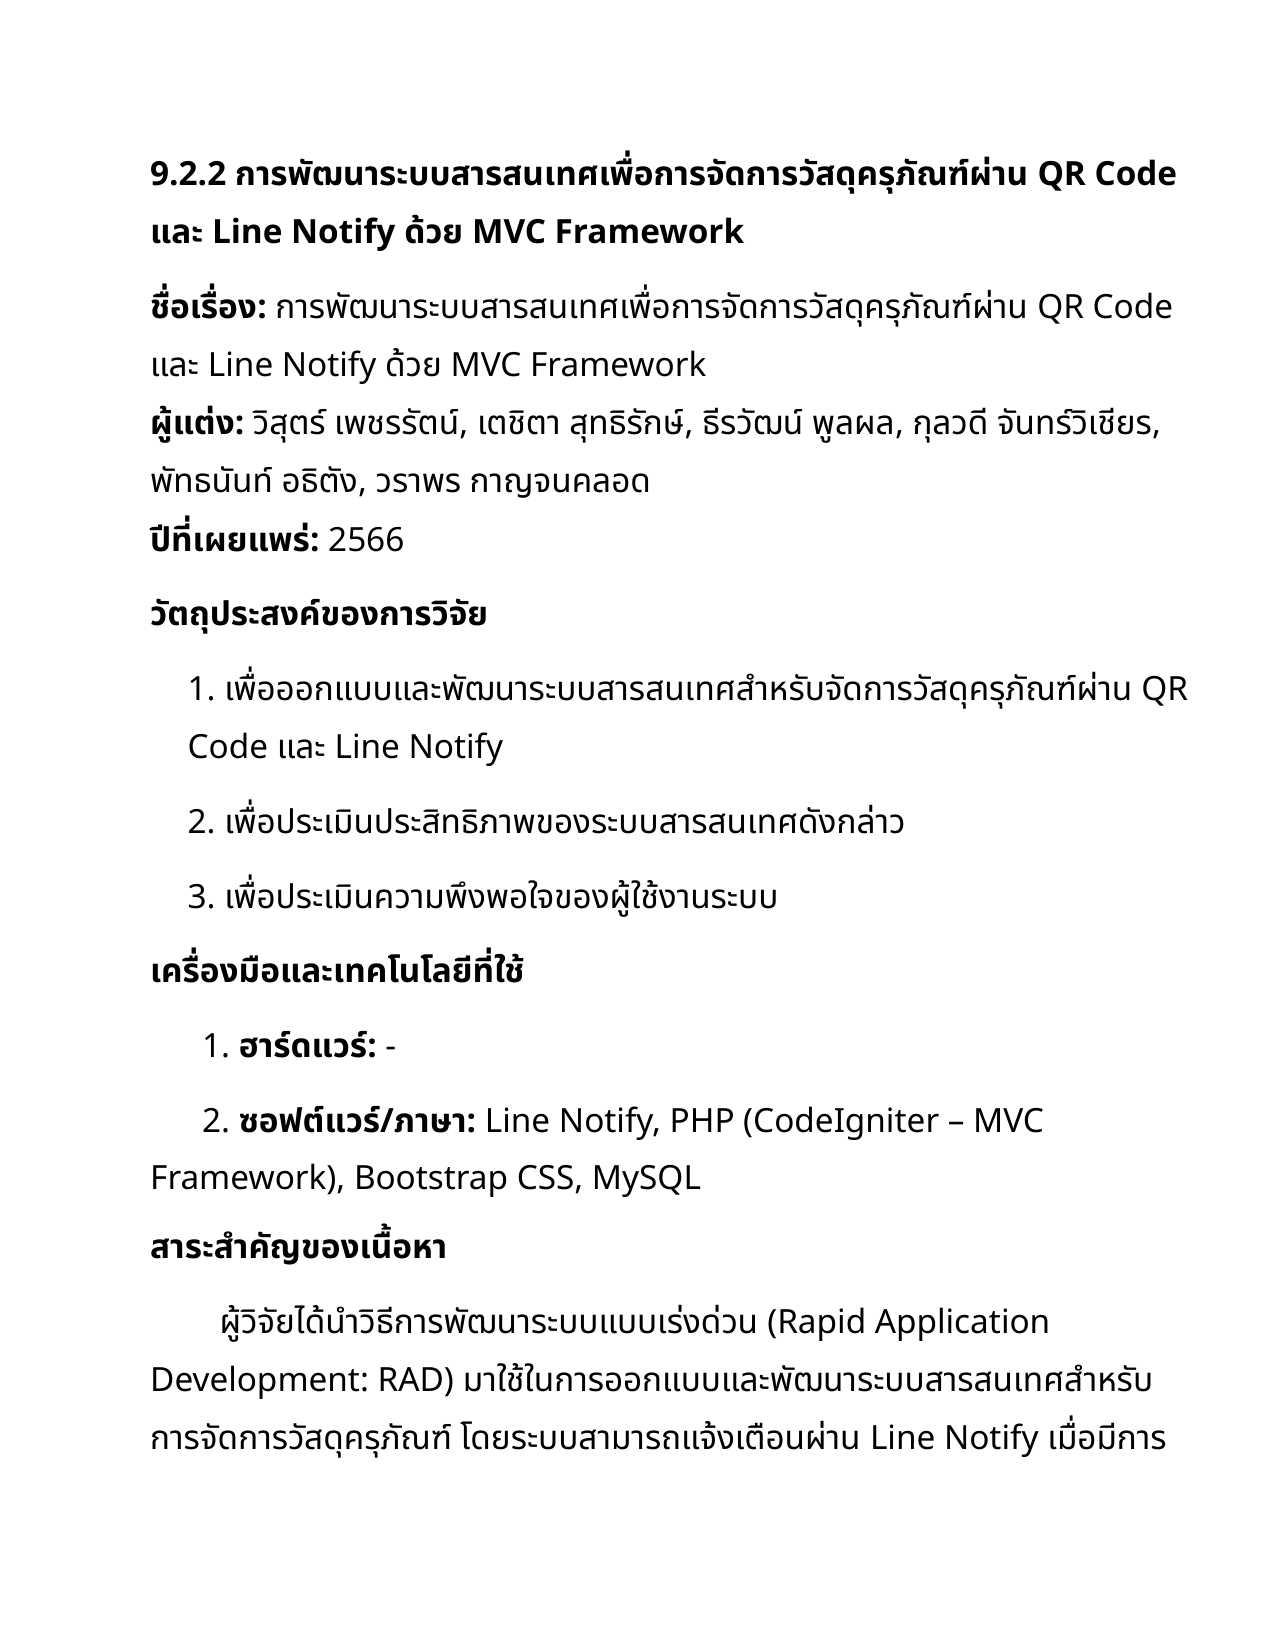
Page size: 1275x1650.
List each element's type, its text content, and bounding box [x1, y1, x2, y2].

text เครื่องมือและเทคโนโลยีที่ใช้ [150, 947, 1191, 998]
text 1. เพื่อออกแบบและพัฒนาระบบสารสนเทศสำหรับจัดการวัสดุครุภัณฑ์ผ่าน QR Code และ Line Notify [187, 665, 1191, 773]
text 3. เพื่อประเมินความพึงพอใจของผู้ใช้งานระบบ [187, 872, 1191, 923]
text 9.2.2 การพัฒนาระบบสารสนเทศเพื่อการจัดการวัสดุครุภัณฑ์ผ่าน QR Code และ Line Notify ด้วย MVC Framework [150, 150, 1191, 259]
text 1. ฮาร์ดแวร์: - [150, 1022, 1191, 1072]
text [150, 1297, 1191, 1464]
text สาระสำคัญของเนื้อหา [150, 1223, 1191, 1273]
text ชื่อเรื่อง: การพัฒนาระบบสารสนเทศเพื่อการจัดการวัสดุครุภัณฑ์ผ่าน QR Code และ Line Notify ด้วย MVC Framework ผู้แต่ง: วิสุตร์ เพชรรัตน์, เตชิตา สุทธิรักษ์, ธีรวัฒน์ พูลผล, กุลวดี จันทร์วิเชียร, พัทธนันท์ อธิตัง, วราพร กาญจนคลอด ปีที่เผยแพร่: 2566 [150, 283, 1191, 566]
text วัตถุประสงค์ของการวิจัย [150, 590, 1191, 641]
text 2. เพื่อประเมินประสิทธิภาพของระบบสารสนเทศดังกล่าว [187, 798, 1191, 848]
text 2. ซอฟต์แวร์/ภาษา: Line Notify, PHP (CodeIgniter – MVC Framework), Bootstrap CSS, MySQL [150, 1097, 1191, 1199]
